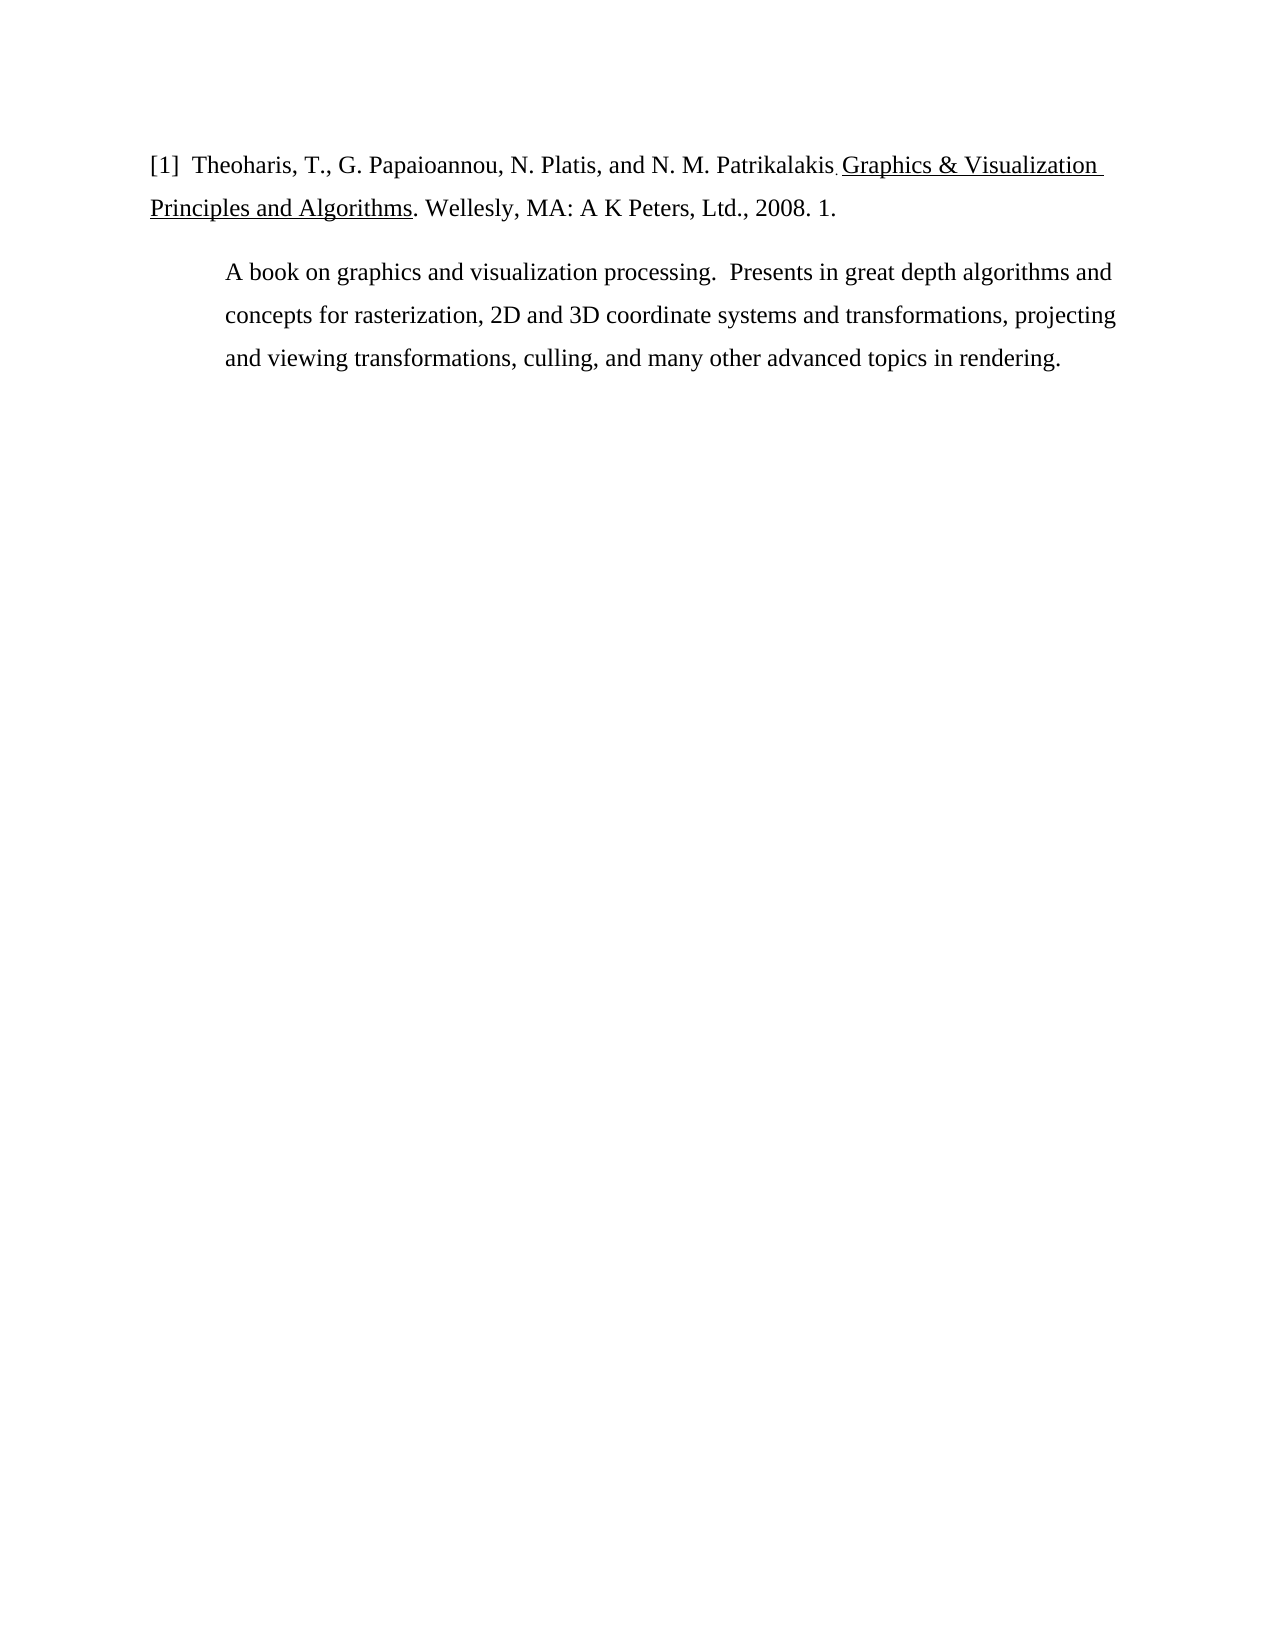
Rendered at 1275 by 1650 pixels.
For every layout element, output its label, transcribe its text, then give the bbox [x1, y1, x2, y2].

text A book on graphics and visualization processing. Presents in great depth algorithms and concepts for rasterization, 2D and 3D coordinate systems and transformations, projecting and viewing transformations, culling, and many other advanced topics in rendering. [225, 257, 1125, 372]
text [1] Theoharis, T., G. Papaioannou, N. Platis, and N. M. Patrikalakis. Graphics & Visualization Principles and Algorithms. Wellesly, MA: A K Peters, Ltd., 2008. 1. [150, 150, 1125, 222]
